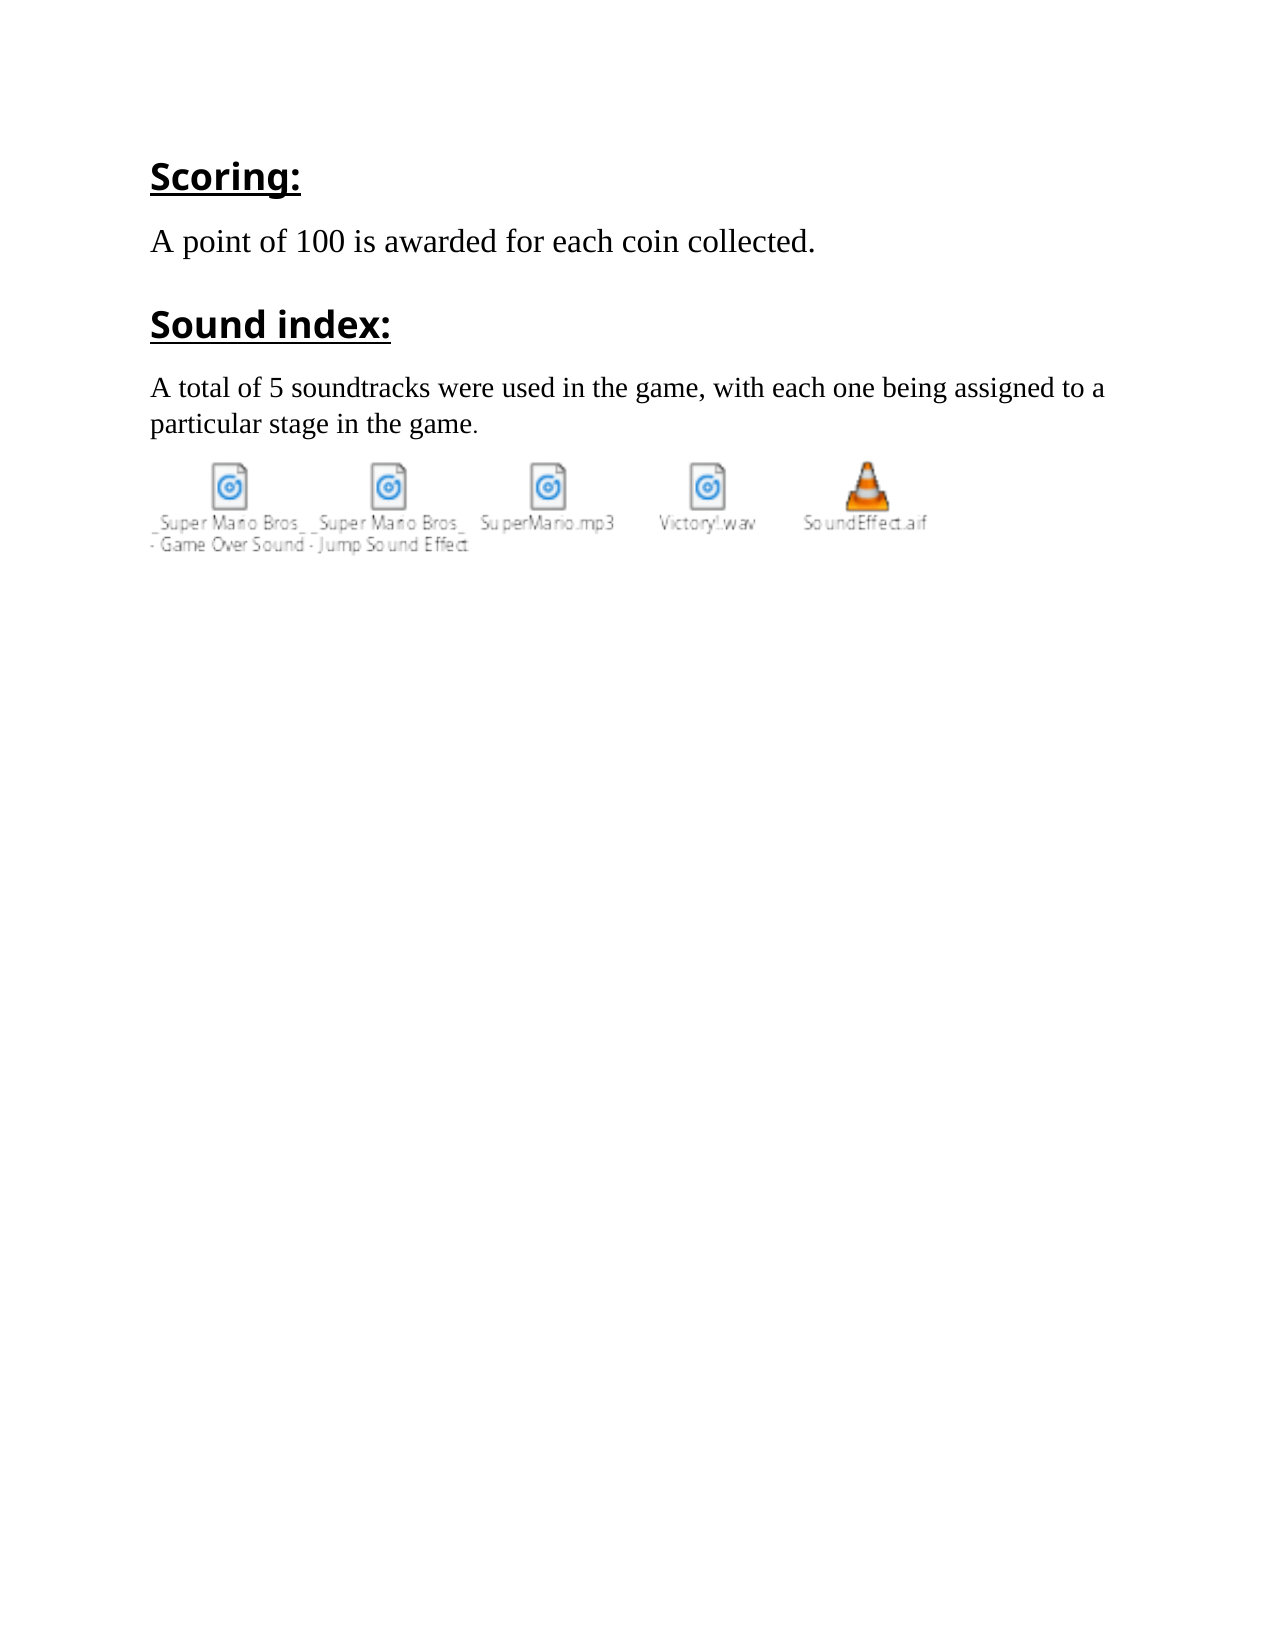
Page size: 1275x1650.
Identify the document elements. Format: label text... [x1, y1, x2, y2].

text A point of 100 is awarded for each coin collected. [150, 222, 1125, 260]
text Scoring: [150, 150, 1125, 201]
text Sound index: [150, 298, 1125, 349]
text A total of 5 soundtracks were used in the game, with each one being assigned to a particular stage in the game. [150, 370, 1125, 440]
